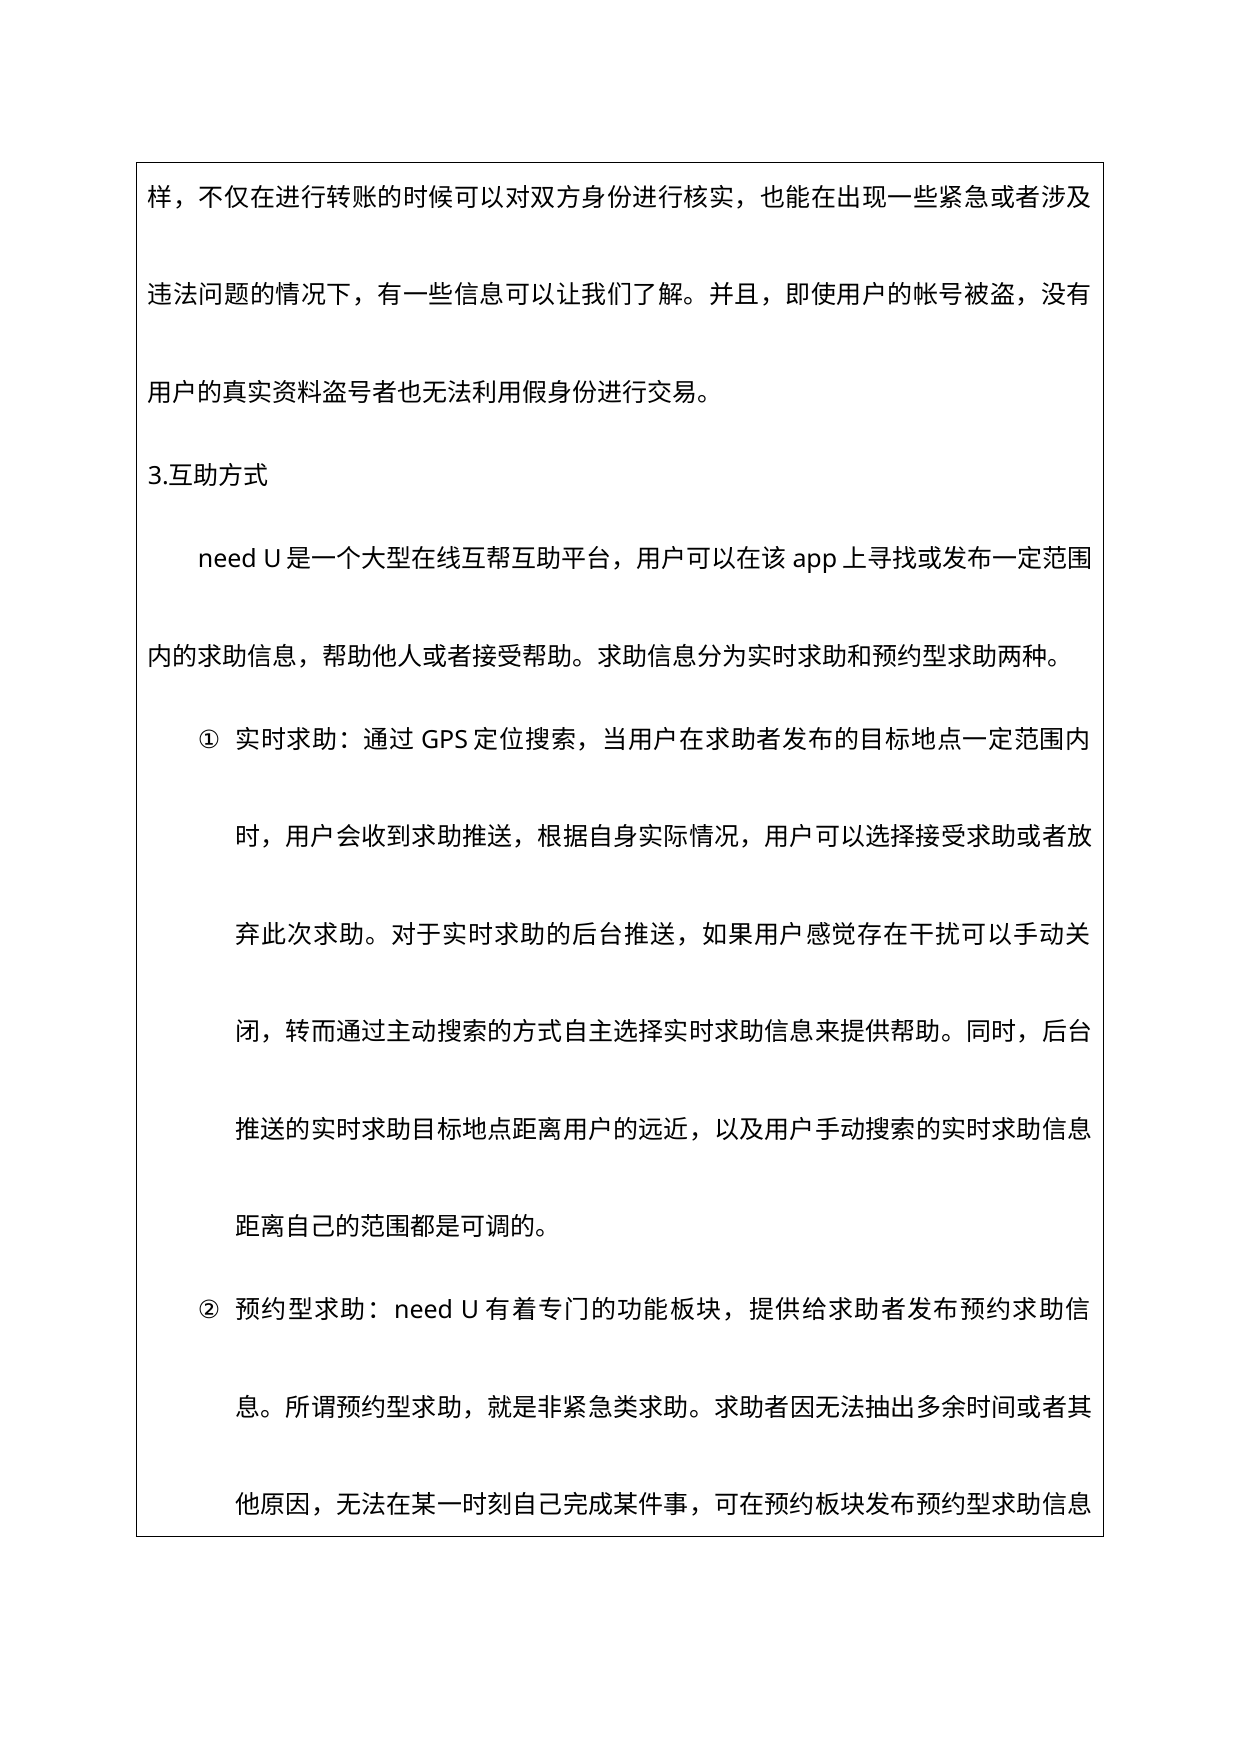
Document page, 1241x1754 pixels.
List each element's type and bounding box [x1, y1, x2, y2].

table_cell [137, 163, 1103, 1536]
